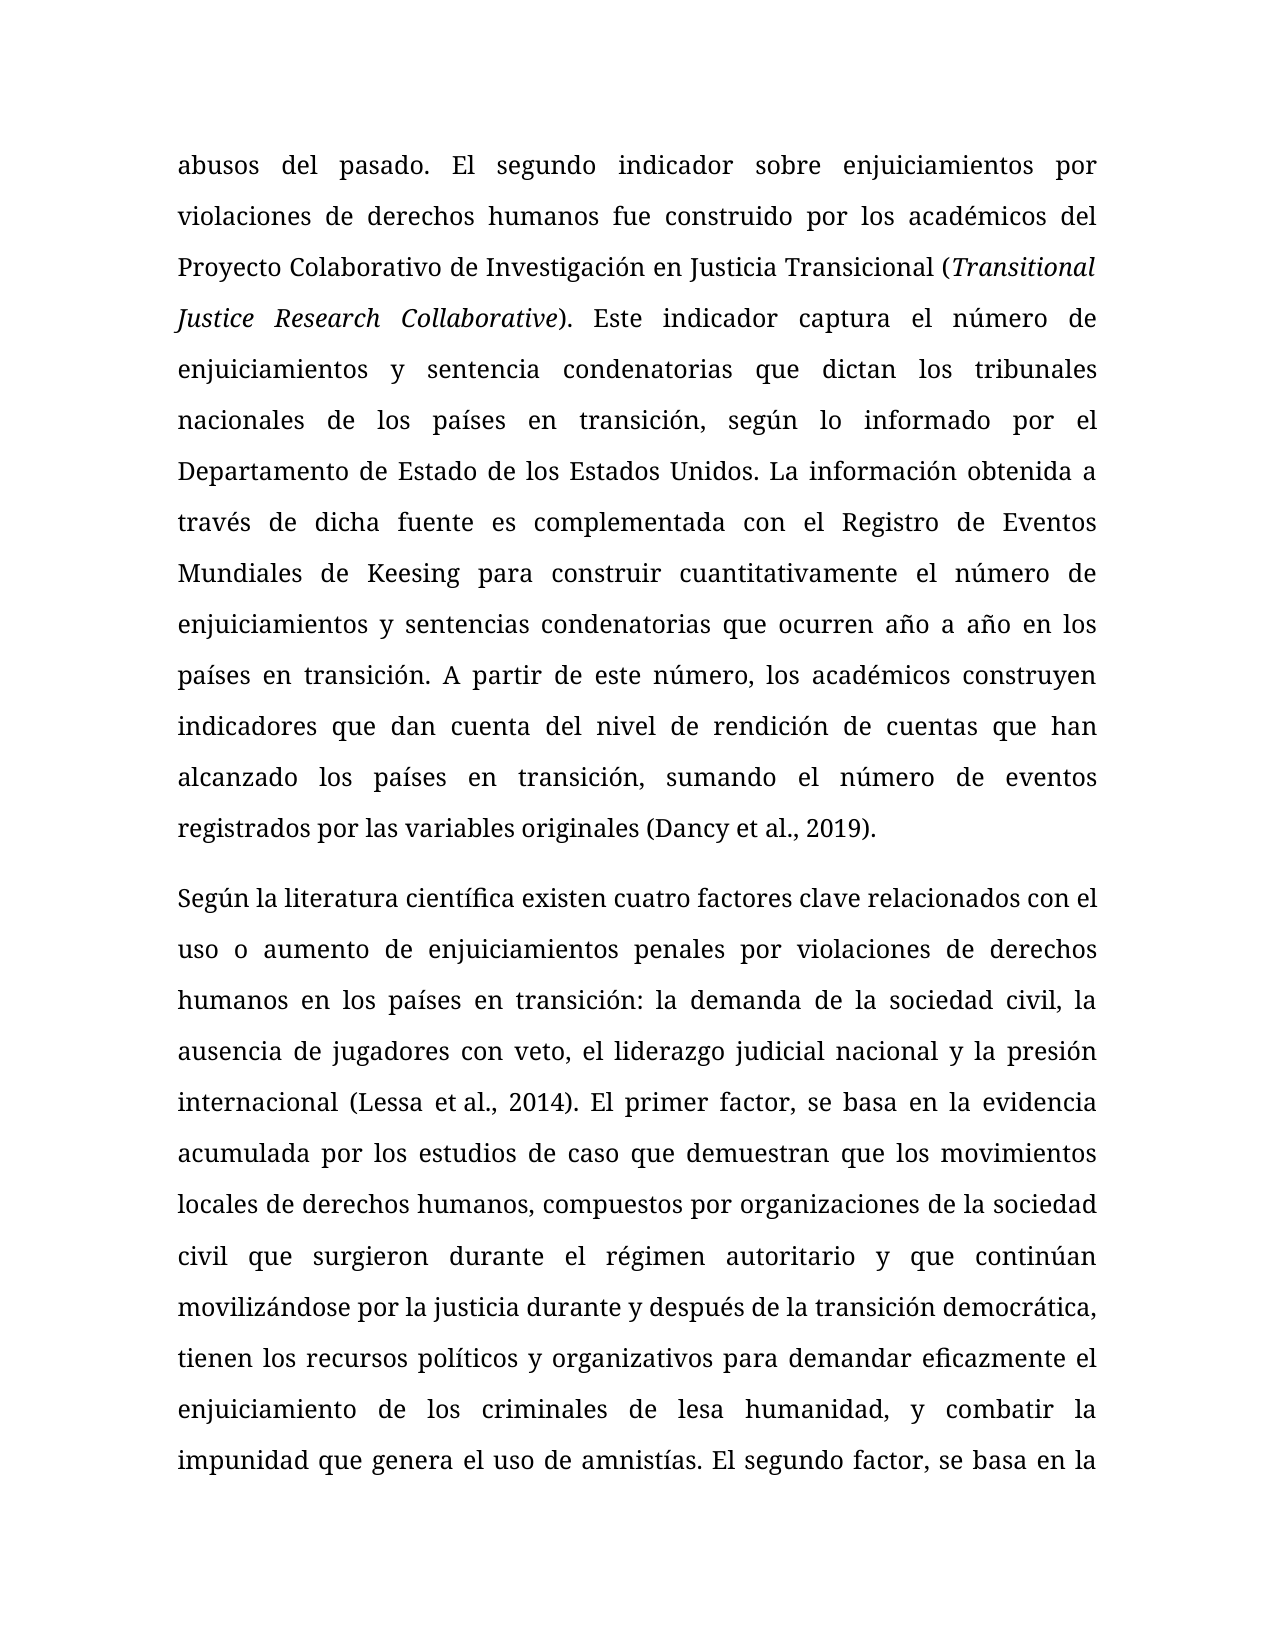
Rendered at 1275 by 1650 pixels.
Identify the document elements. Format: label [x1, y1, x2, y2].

text [177, 881, 1098, 1476]
text [177, 148, 1098, 845]
